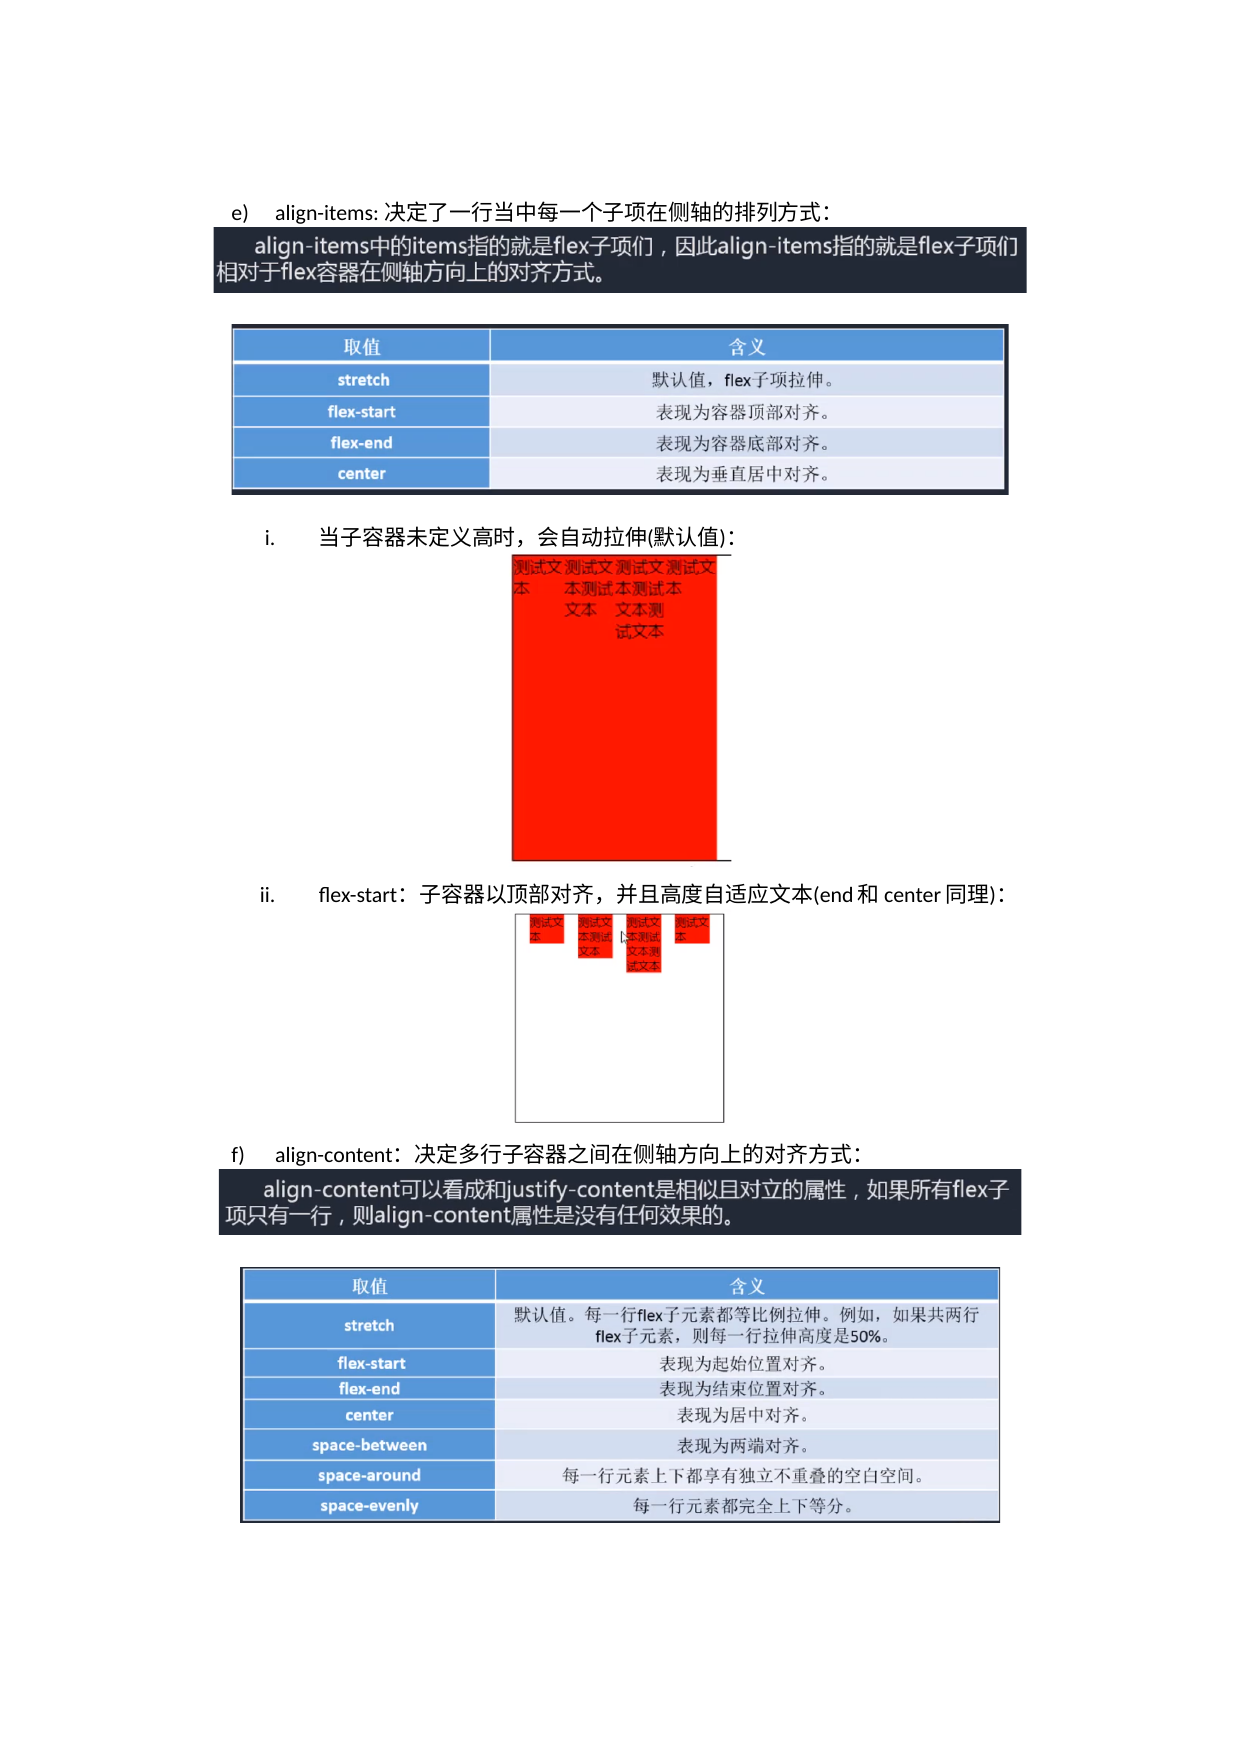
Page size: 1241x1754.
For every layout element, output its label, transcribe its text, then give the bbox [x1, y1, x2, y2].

picture [240, 1267, 1001, 1523]
picture [213, 227, 1027, 293]
picture [508, 552, 732, 867]
picture [508, 909, 732, 1130]
list align-items: 决定了一行当中每一个子项在侧轴的排列方式： [231, 194, 1053, 227]
picture [231, 324, 1009, 495]
list flex-start：子容器以顶部对齐，并且高度自适应文本(end和center同理)： [275, 877, 1053, 909]
list align-content：决定多行子容器之间在侧轴方向上的对齐方式： [231, 1137, 1053, 1169]
picture [218, 1169, 1022, 1235]
list 当子容器未定义高时，会自动拉伸(默认值)： [275, 519, 1053, 552]
